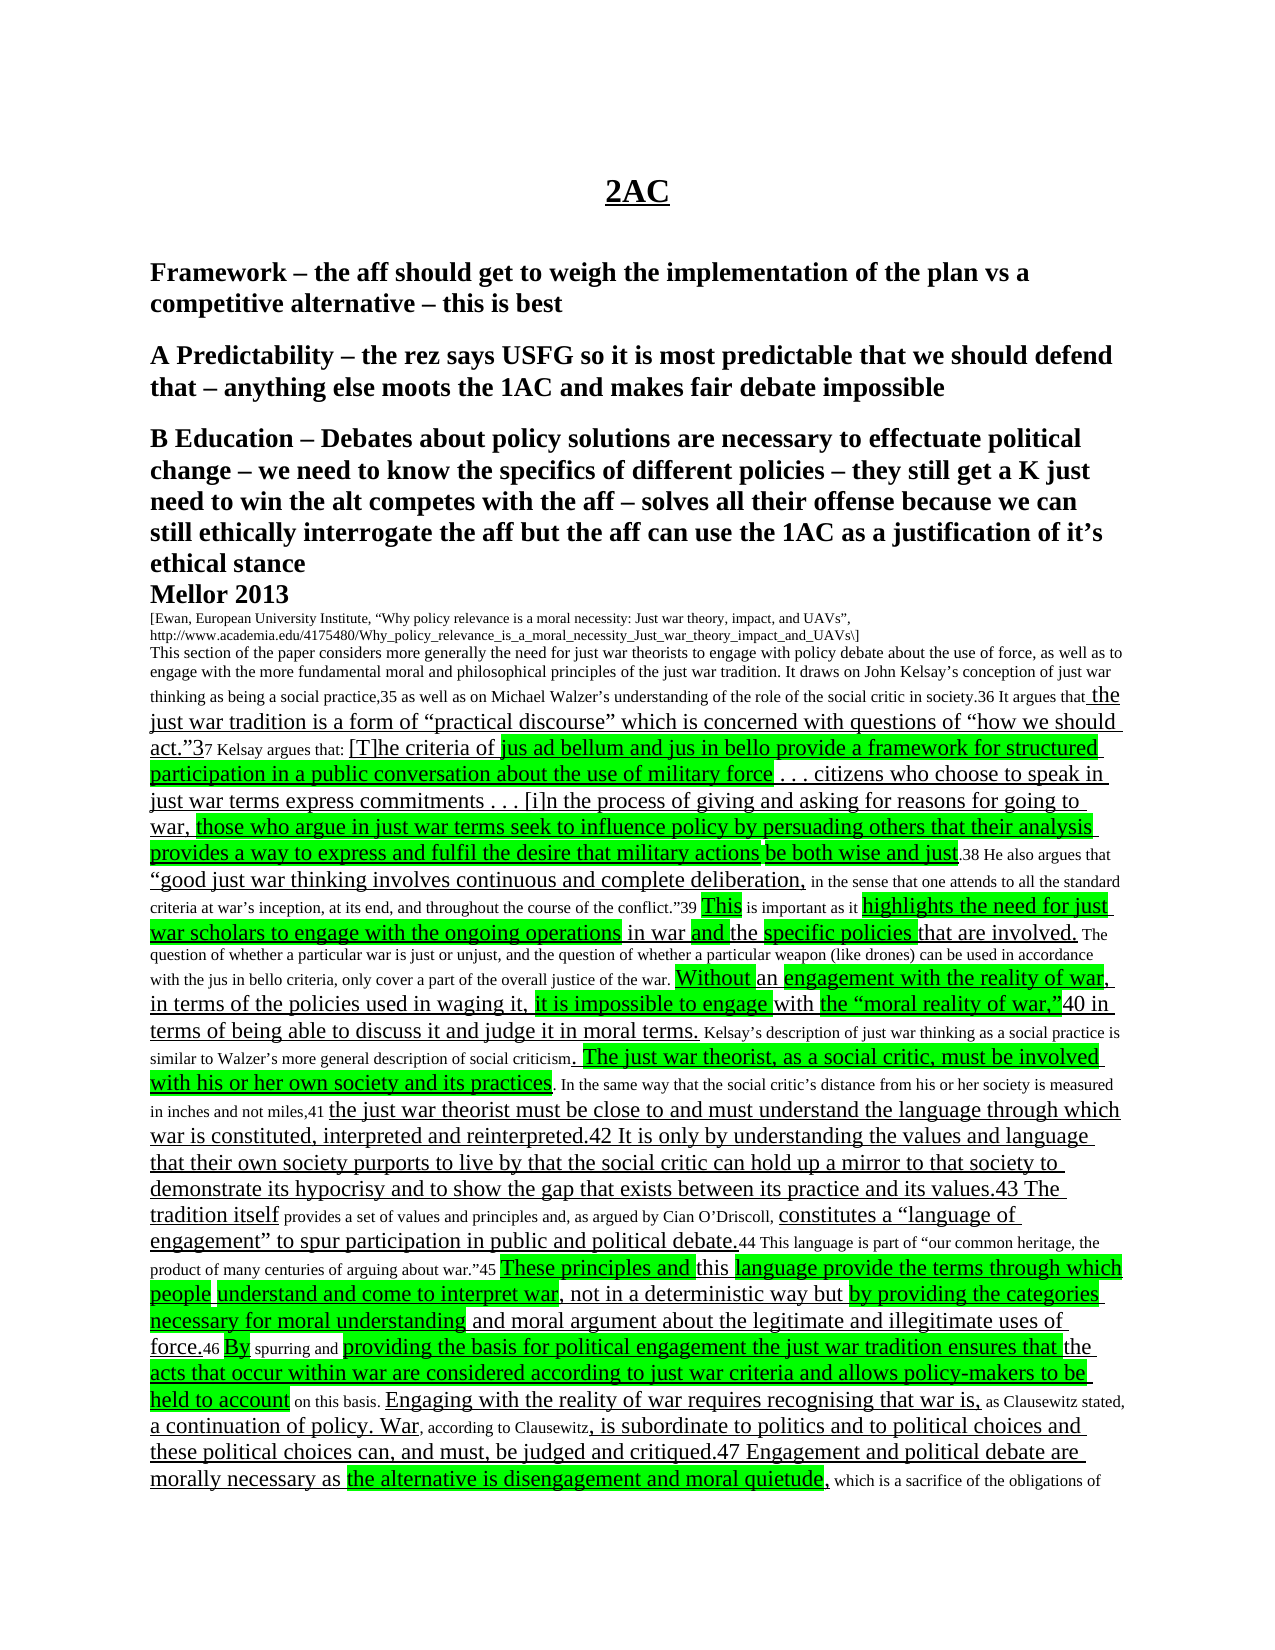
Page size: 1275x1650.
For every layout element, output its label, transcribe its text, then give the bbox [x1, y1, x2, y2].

text Mellor 2013 [150, 578, 1125, 609]
subtitle B Education – Debates about policy solutions are necessary to effectuate political change – we need to know the specifics of different policies – they still get a K just need to win the alt competes with the aff – solves all their offense because we can still ethically interrogate the aff but the aff can use the 1AC as a justification of it’s ethical stance [150, 423, 1125, 578]
text [Ewan, European University Institute, “Why policy relevance is a moral necessity: Just war theory, impact, and UAVs”, http://www.academia.edu/4175480/Why_policy_relevance_is_a_moral_necessity_Just_war_theory_impact_and_UAVs\] [150, 609, 1125, 643]
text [150, 643, 1125, 1491]
subtitle Framework – the aff should get to weigh the implementation of the plan vs a competitive alternative – this is best [150, 256, 1125, 319]
subtitle A Predictability – the rez says USFG so it is most predictable that we should defend that – anything else moots the 1AC and makes fair debate impossible [150, 339, 1125, 402]
subtitle 2AC [150, 171, 1125, 209]
